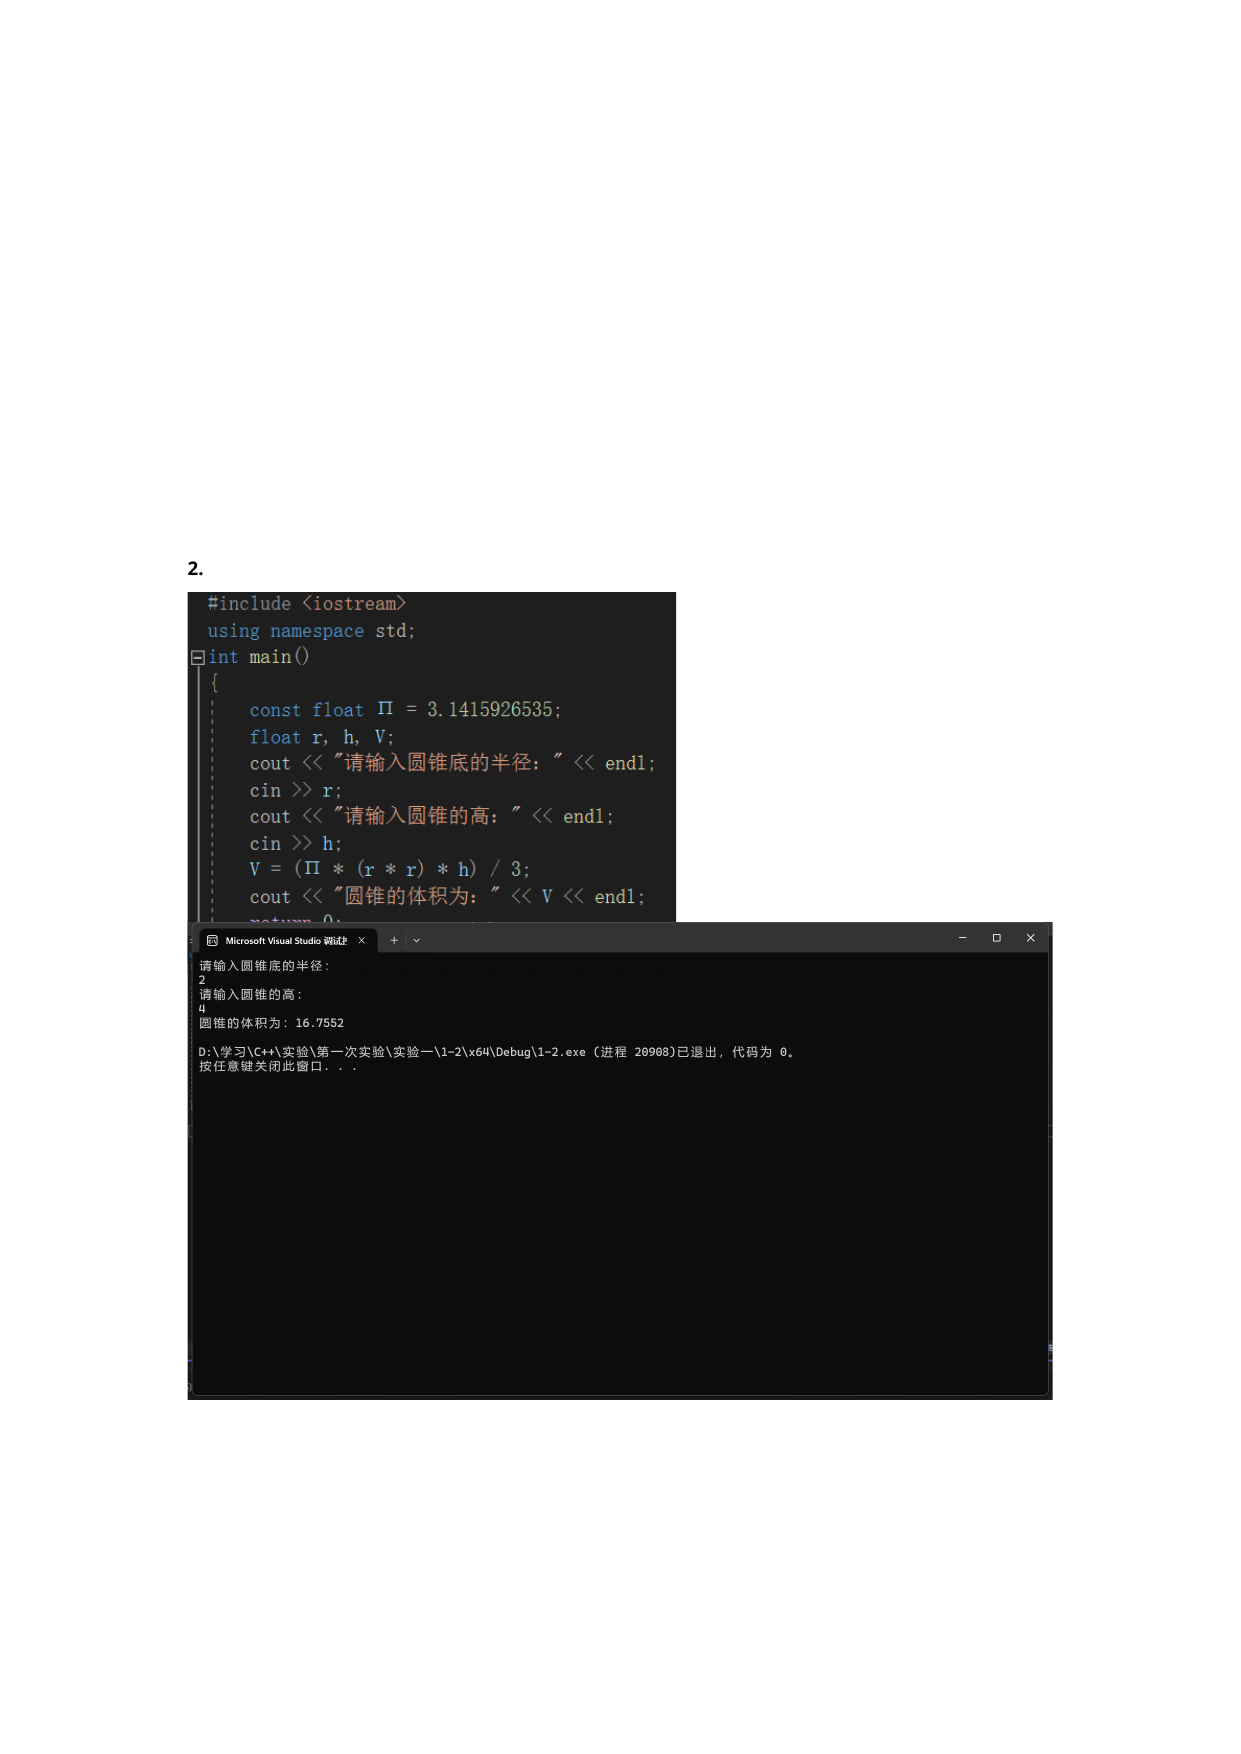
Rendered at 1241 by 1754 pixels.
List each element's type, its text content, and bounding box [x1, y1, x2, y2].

text 2. [187, 552, 1053, 584]
picture [187, 592, 1053, 1400]
